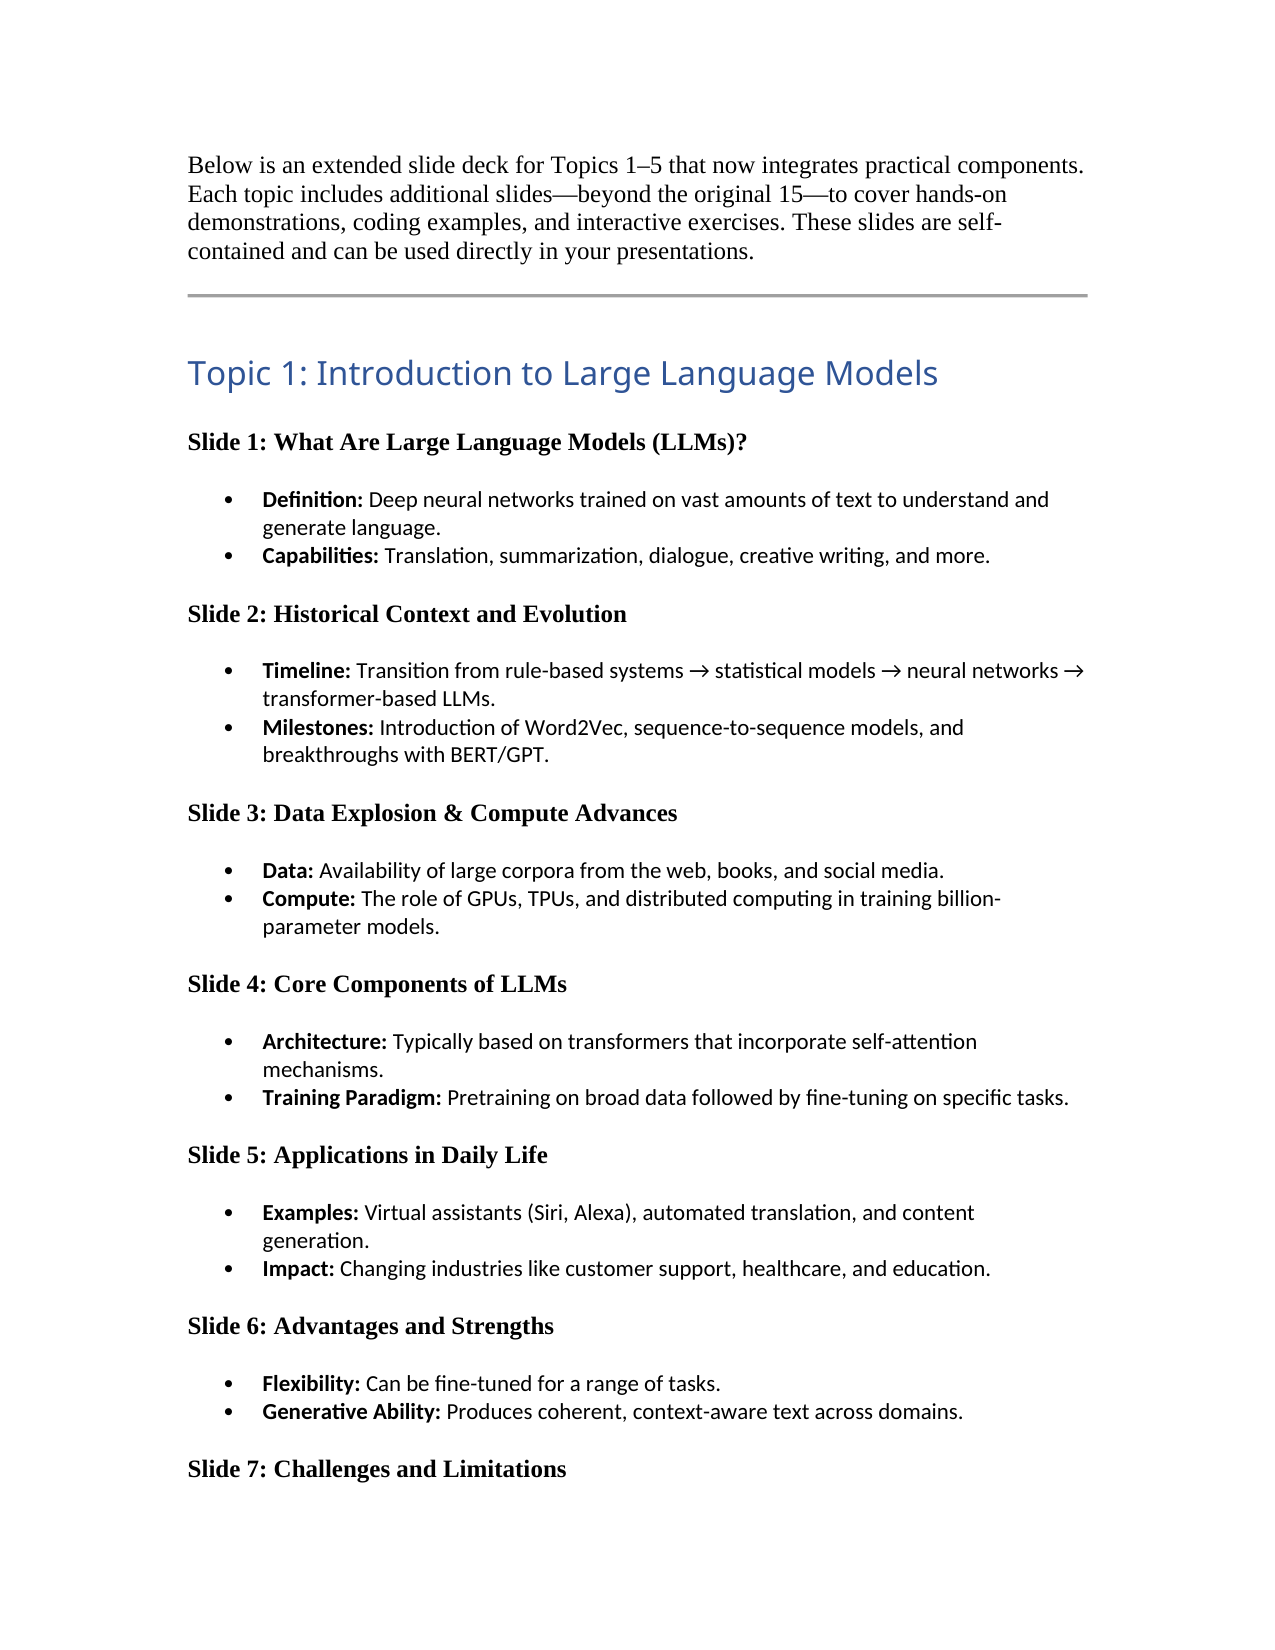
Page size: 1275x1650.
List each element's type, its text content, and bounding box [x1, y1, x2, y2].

list Data: Availability of large corpora from the web, books, and social media. [225, 856, 1087, 884]
list Architecture: Typically based on transformers that incorporate self-attention mechanisms. [225, 1027, 1087, 1083]
text Below is an extended slide deck for Topics 1–5 that now integrates practical components. Each topic includes additional slides—beyond the original 15—to cover hands-on demonstrations, coding examples, and interactive exercises. These slides are self-contained and can be used directly in your presentations. [187, 150, 1087, 265]
text Slide 7: Challenges and Limitations [187, 1454, 1087, 1483]
text Slide 1: What Are Large Language Models (LLMs)? [187, 427, 1087, 456]
text Slide 6: Advantages and Strengths [187, 1311, 1087, 1340]
text Slide 2: Historical Context and Evolution [187, 599, 1087, 627]
list Impact: Changing industries like customer support, healthcare, and education. [225, 1254, 1087, 1282]
text Slide 4: Core Components of LLMs [187, 969, 1087, 998]
text Slide 5: Applications in Daily Life [187, 1140, 1087, 1169]
list Milestones: Introduction of Word2Vec, sequence-to-sequence models, and breakthroughs with BERT/GPT. [225, 713, 1087, 769]
list Examples: Virtual assistants (Siri, Alexa), automated translation, and content generation. [225, 1198, 1087, 1254]
subtitle Topic 1: Introduction to Large Language Models [187, 349, 1087, 395]
list Training Paradigm: Pretraining on broad data followed by fine-tuning on specific tasks. [225, 1083, 1087, 1111]
list Definition: Deep neural networks trained on vast amounts of text to understand and generate language. [225, 485, 1087, 541]
list Capabilities: Translation, summarization, dialogue, creative writing, and more. [225, 541, 1087, 569]
text Slide 3: Data Explosion & Compute Advances [187, 798, 1087, 827]
list Compute: The role of GPUs, TPUs, and distributed computing in training billion-parameter models. [225, 884, 1087, 940]
list Timeline: Transition from rule-based systems → statistical models → neural networks → transformer-based LLMs. [225, 657, 1087, 713]
list Flexibility: Can be fine-tuned for a range of tasks. [225, 1369, 1087, 1397]
list Generative Ability: Produces coherent, context-aware text across domains. [225, 1397, 1087, 1425]
